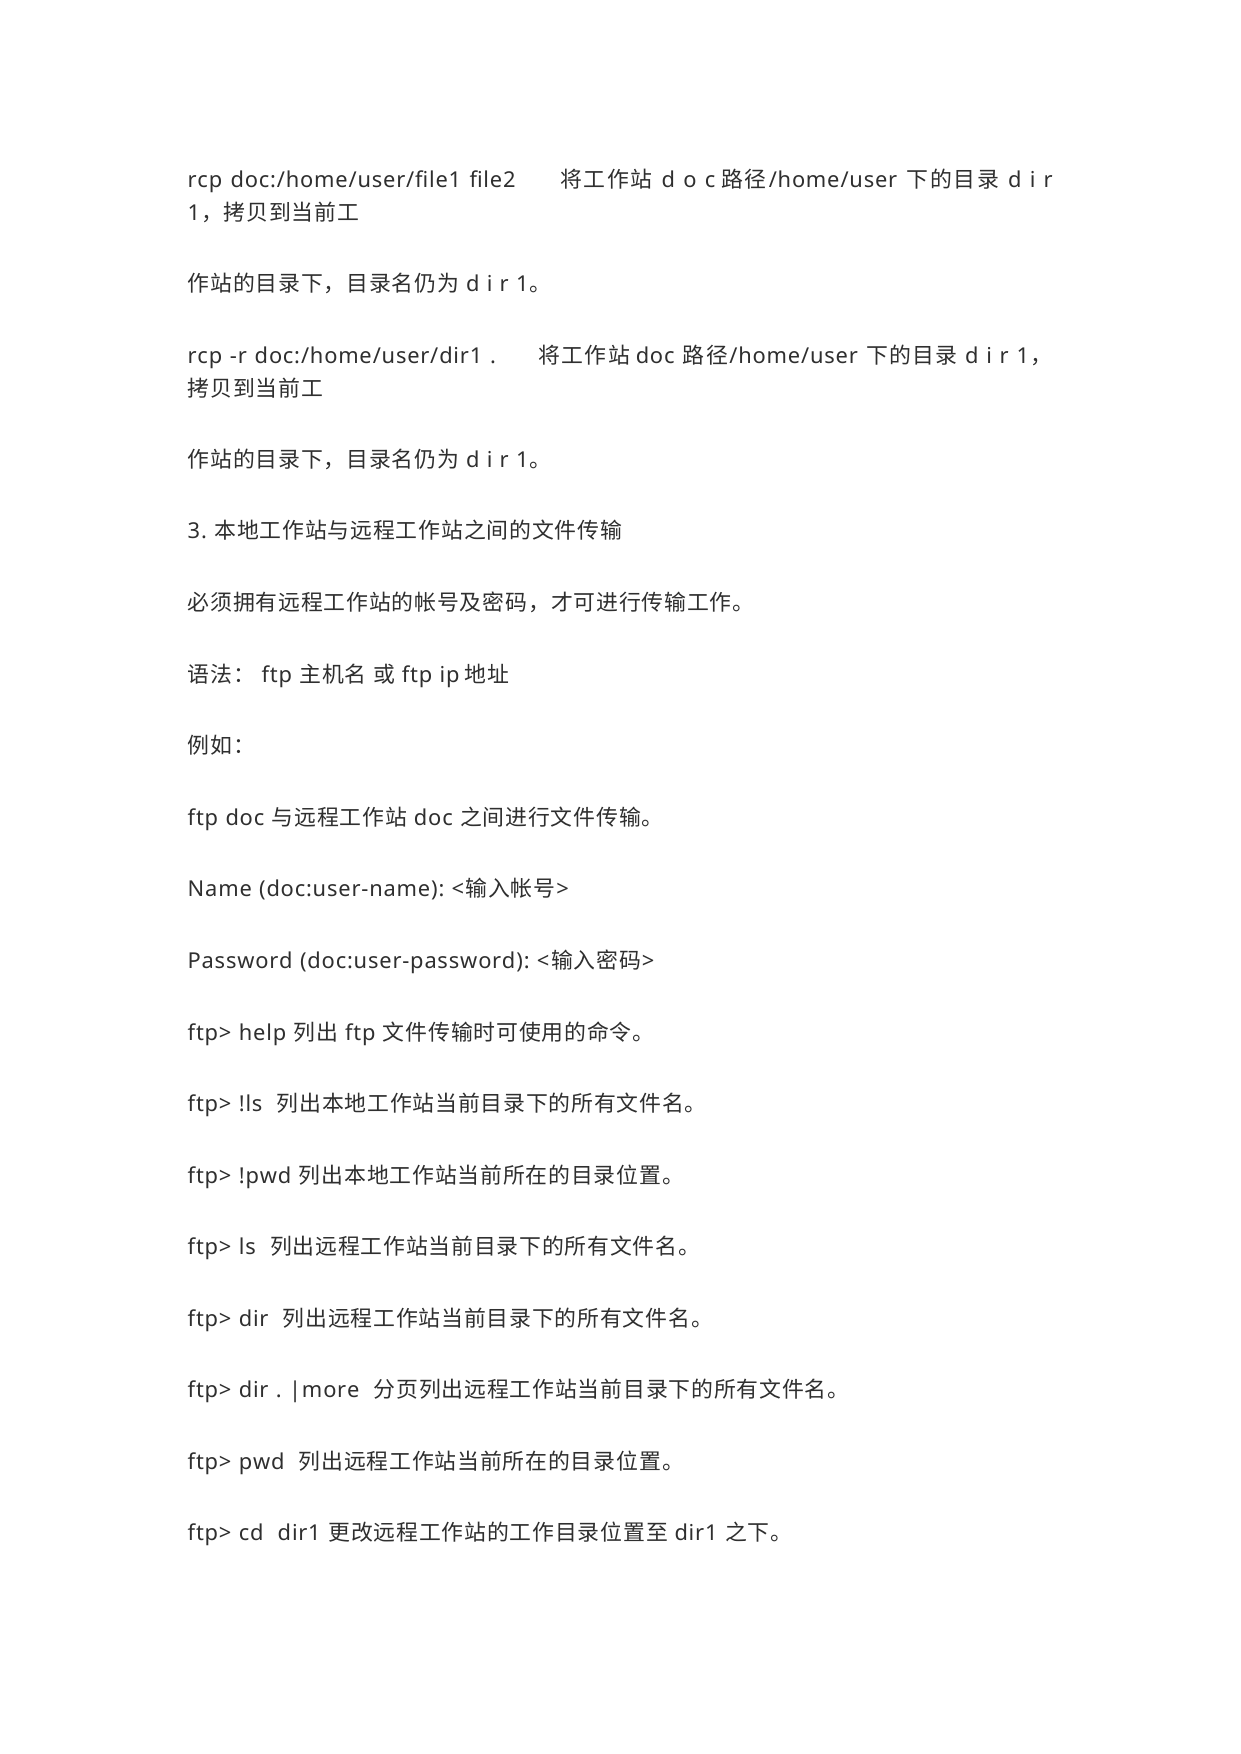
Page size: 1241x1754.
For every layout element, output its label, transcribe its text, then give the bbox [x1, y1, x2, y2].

text ftp> dir . |more 分页列出远程工作站当前目录下的所有文件名。 [187, 1372, 1053, 1404]
text 必须拥有远程工作站的帐号及密码，才可进行传输工作。 [187, 585, 1053, 617]
text rcp doc:/home/user/file1 file2 将工作站 d o c路径/home/user 下的目录 d i r 1，拷贝到当前工 [187, 162, 1053, 227]
text 例如： [187, 728, 1053, 760]
text rcp -r doc:/home/user/dir1 . 将工作站doc 路径/home/user 下的目录 d i r 1，拷贝到当前工 [187, 338, 1053, 403]
text ftp> help 列出 ftp 文件传输时可使用的命令。 [187, 1014, 1053, 1047]
text ftp> !pwd 列出本地工作站当前所在的目录位置。 [187, 1157, 1053, 1190]
text 作站的目录下，目录名仍为 d i r 1。 [187, 442, 1053, 474]
text 3. 本地工作站与远程工作站之间的文件传输 [187, 513, 1053, 546]
text ftp> dir 列出远程工作站当前目录下的所有文件名。 [187, 1300, 1053, 1333]
text Name (doc:user-name): <输入帐号> [187, 871, 1053, 903]
text ftp doc 与远程工作站 doc 之间进行文件传输。 [187, 799, 1053, 832]
text Password (doc:user-password): <输入密码> [187, 943, 1053, 975]
text 语法： ftp 主机名 或 ftp ip地址 [187, 656, 1053, 689]
text 作站的目录下，目录名仍为 d i r 1。 [187, 266, 1053, 298]
text ftp> cd dir1 更改远程工作站的工作目录位置至 dir1 之下。 [187, 1515, 1053, 1548]
text ftp> !ls 列出本地工作站当前目录下的所有文件名。 [187, 1086, 1053, 1118]
text ftp> ls 列出远程工作站当前目录下的所有文件名。 [187, 1229, 1053, 1261]
text ftp> pwd 列出远程工作站当前所在的目录位置。 [187, 1443, 1053, 1476]
